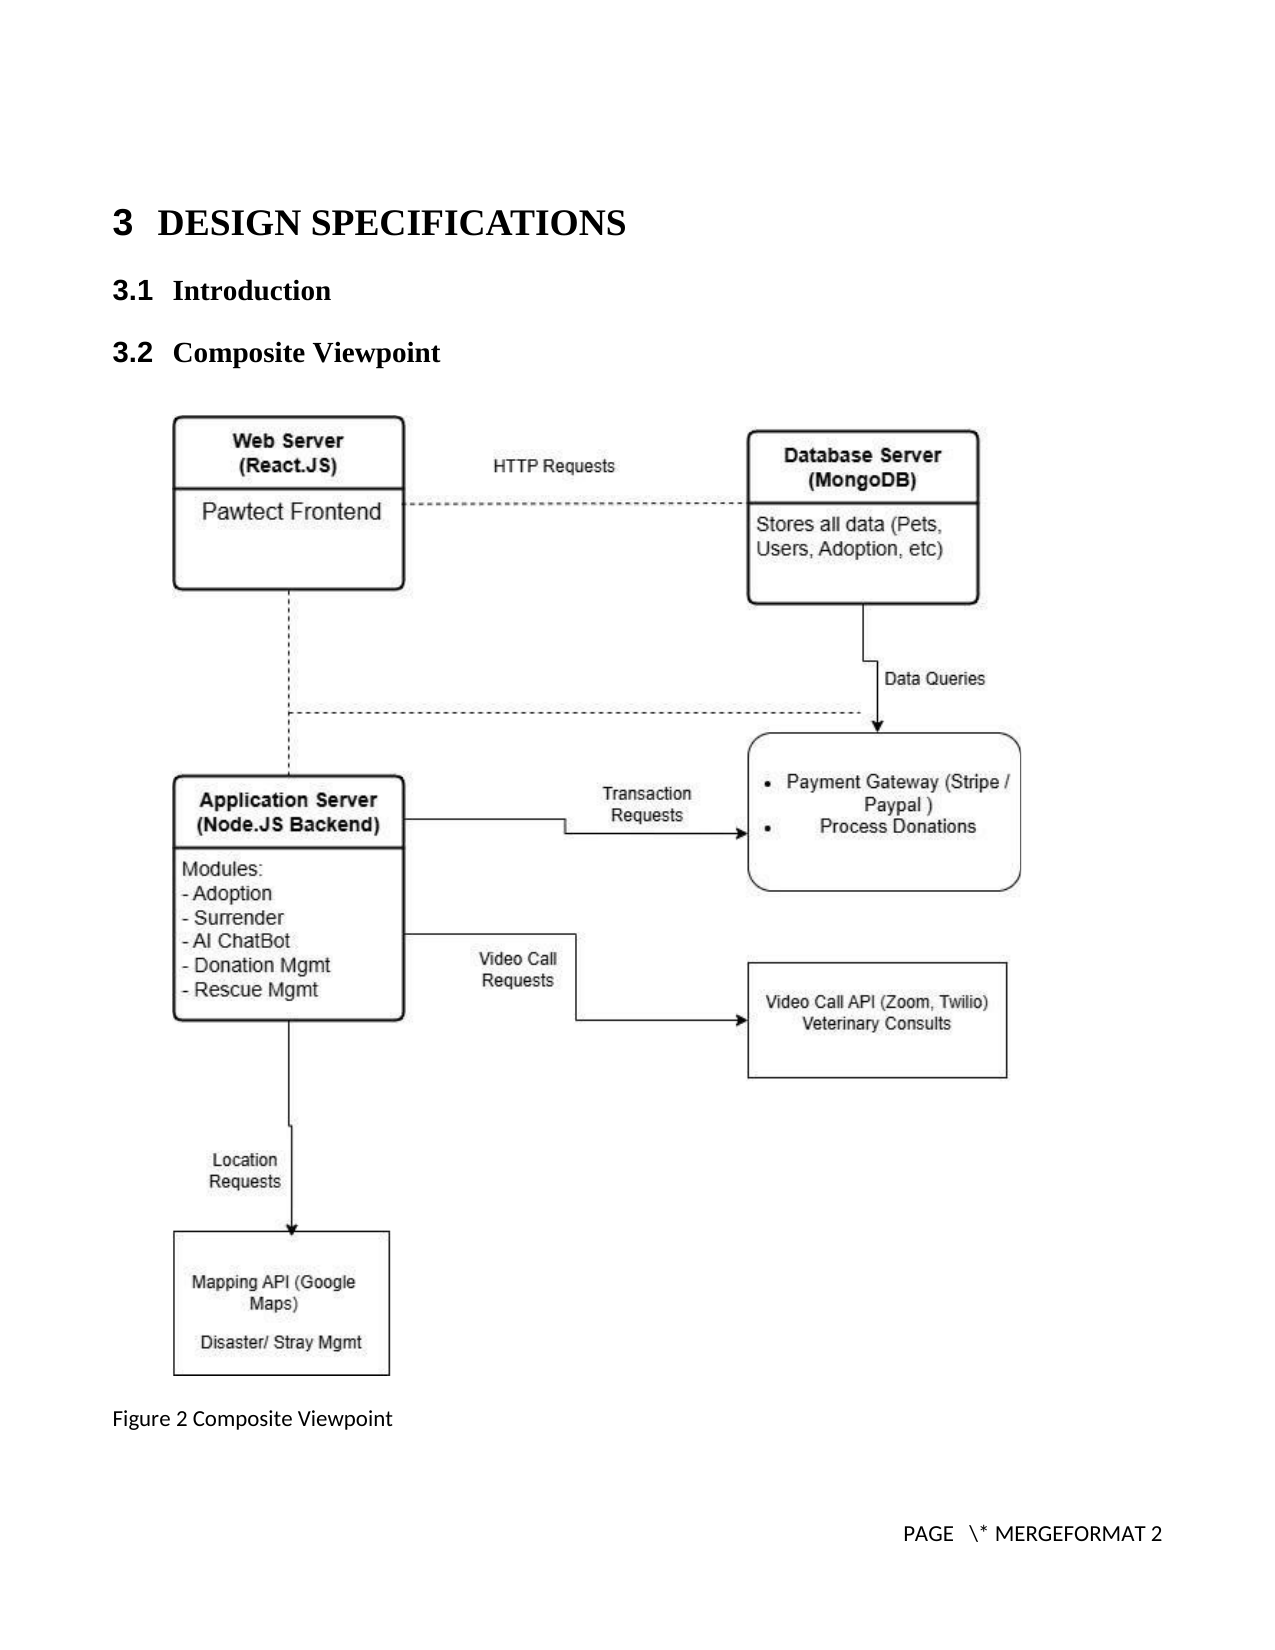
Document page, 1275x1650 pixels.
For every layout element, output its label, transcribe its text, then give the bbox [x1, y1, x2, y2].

subtitle Introduction [112, 272, 1162, 306]
subtitle DESIGN SPECIFICATIONS [112, 200, 1162, 243]
picture [172, 415, 1022, 1376]
subtitle Composite Viewpoint [112, 335, 1162, 369]
